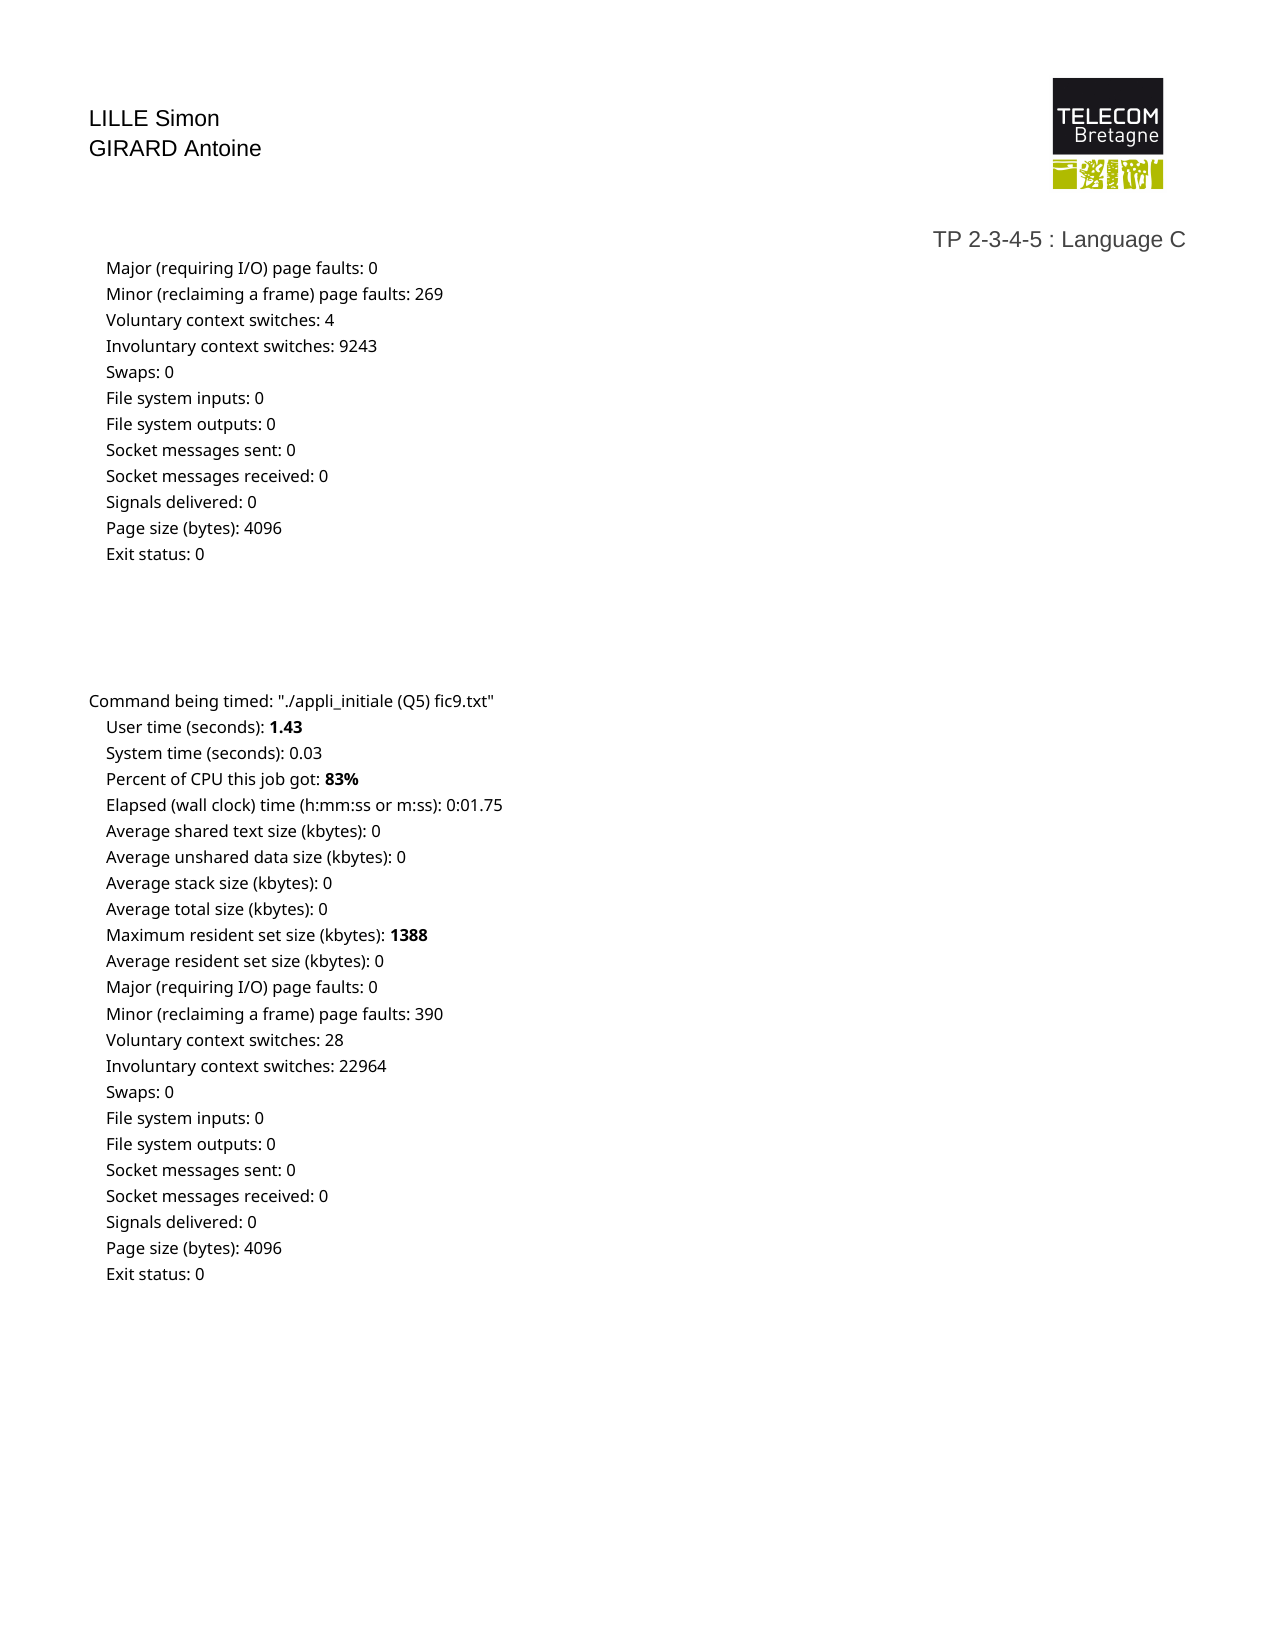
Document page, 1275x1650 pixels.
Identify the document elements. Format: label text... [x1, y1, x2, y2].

text File system outputs: 0 [88, 1132, 1186, 1155]
text Average total size (kbytes): 0 [88, 898, 1186, 921]
text Signals delivered: 0 [88, 1210, 1186, 1233]
text Voluntary context switches: 28 [88, 1028, 1186, 1051]
text Swaps: 0 [88, 1080, 1186, 1103]
text Involuntary context switches: 9243 [88, 334, 1186, 357]
text Exit status: 0 [88, 1262, 1186, 1285]
text Average unshared data size (kbytes): 0 [88, 846, 1186, 868]
text Socket messages received: 0 [88, 464, 1186, 487]
text Involuntary context switches: 22964 [88, 1054, 1186, 1077]
text Percent of CPU this job got: 83% [88, 768, 1186, 790]
text Signals delivered: 0 [88, 491, 1186, 513]
text Minor (reclaiming a frame) page faults: 390 [88, 1002, 1186, 1025]
text User time (seconds): 1.43 [88, 716, 1186, 738]
text Elapsed (wall clock) time (h:mm:ss or m:ss): 0:01.75 [88, 794, 1186, 816]
text Swaps: 0 [88, 360, 1186, 383]
text Major (requiring I/O) page faults: 0 [88, 976, 1186, 999]
text Socket messages sent: 0 [88, 1158, 1186, 1181]
text Command being timed: "./appli_initiale (Q5) fic9.txt" [88, 689, 1186, 712]
text Minor (reclaiming a frame) page faults: 269 [88, 282, 1186, 305]
text File system inputs: 0 [88, 1106, 1186, 1129]
text Socket messages sent: 0 [88, 438, 1186, 461]
text System time (seconds): 0.03 [88, 742, 1186, 764]
text Average stack size (kbytes): 0 [88, 872, 1186, 894]
text Major (requiring I/O) page faults: 0 [88, 256, 1186, 279]
text Exit status: 0 [88, 543, 1186, 565]
text Maximum resident set size (kbytes): 1388 [88, 924, 1186, 947]
text Voluntary context switches: 4 [88, 308, 1186, 331]
text Average resident set size (kbytes): 0 [88, 950, 1186, 973]
text File system outputs: 0 [88, 412, 1186, 435]
text Average shared text size (kbytes): 0 [88, 820, 1186, 842]
text File system inputs: 0 [88, 386, 1186, 409]
text Page size (bytes): 4096 [88, 517, 1186, 539]
text Page size (bytes): 4096 [88, 1236, 1186, 1259]
picture [1049, 75, 1167, 193]
text Socket messages received: 0 [88, 1184, 1186, 1207]
